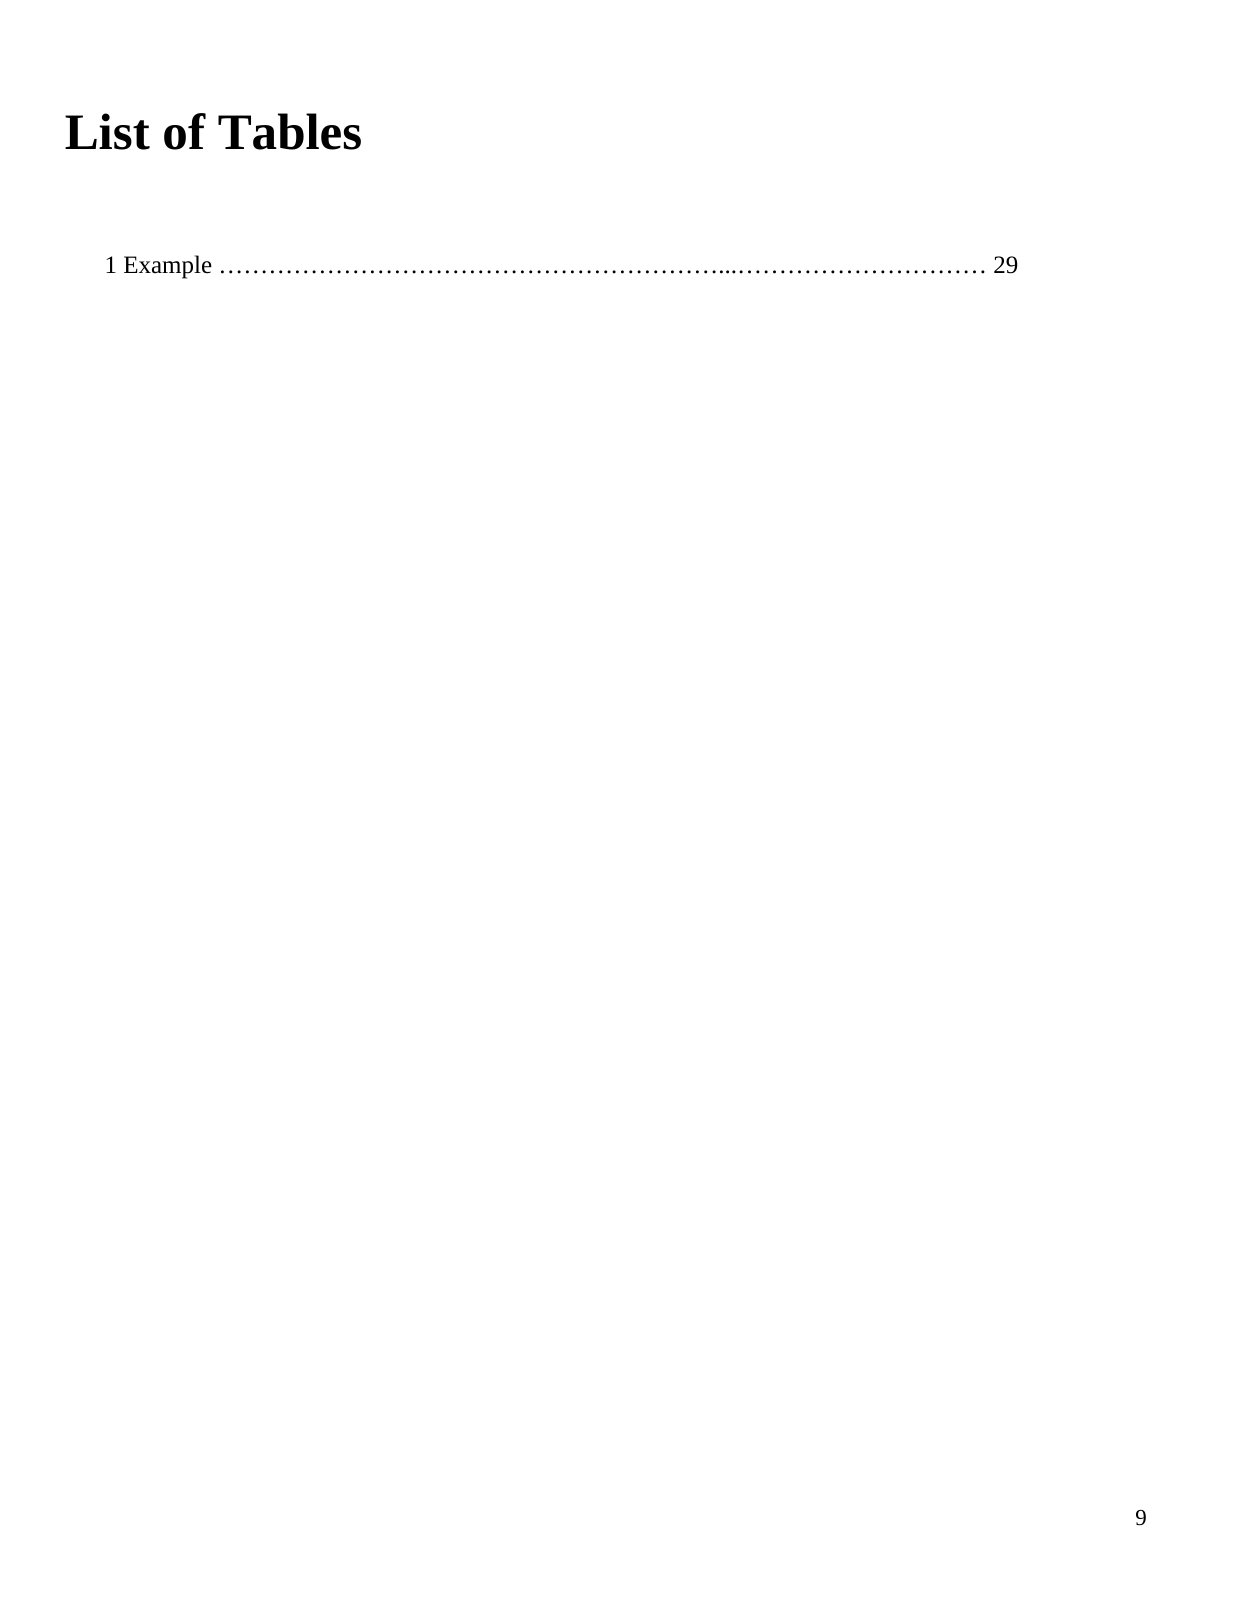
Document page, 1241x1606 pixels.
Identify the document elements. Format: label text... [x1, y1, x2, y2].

text List of Tables [64, 101, 1146, 160]
text 1 Example ……………………………………………………...………………………… 29 [102, 250, 1028, 278]
